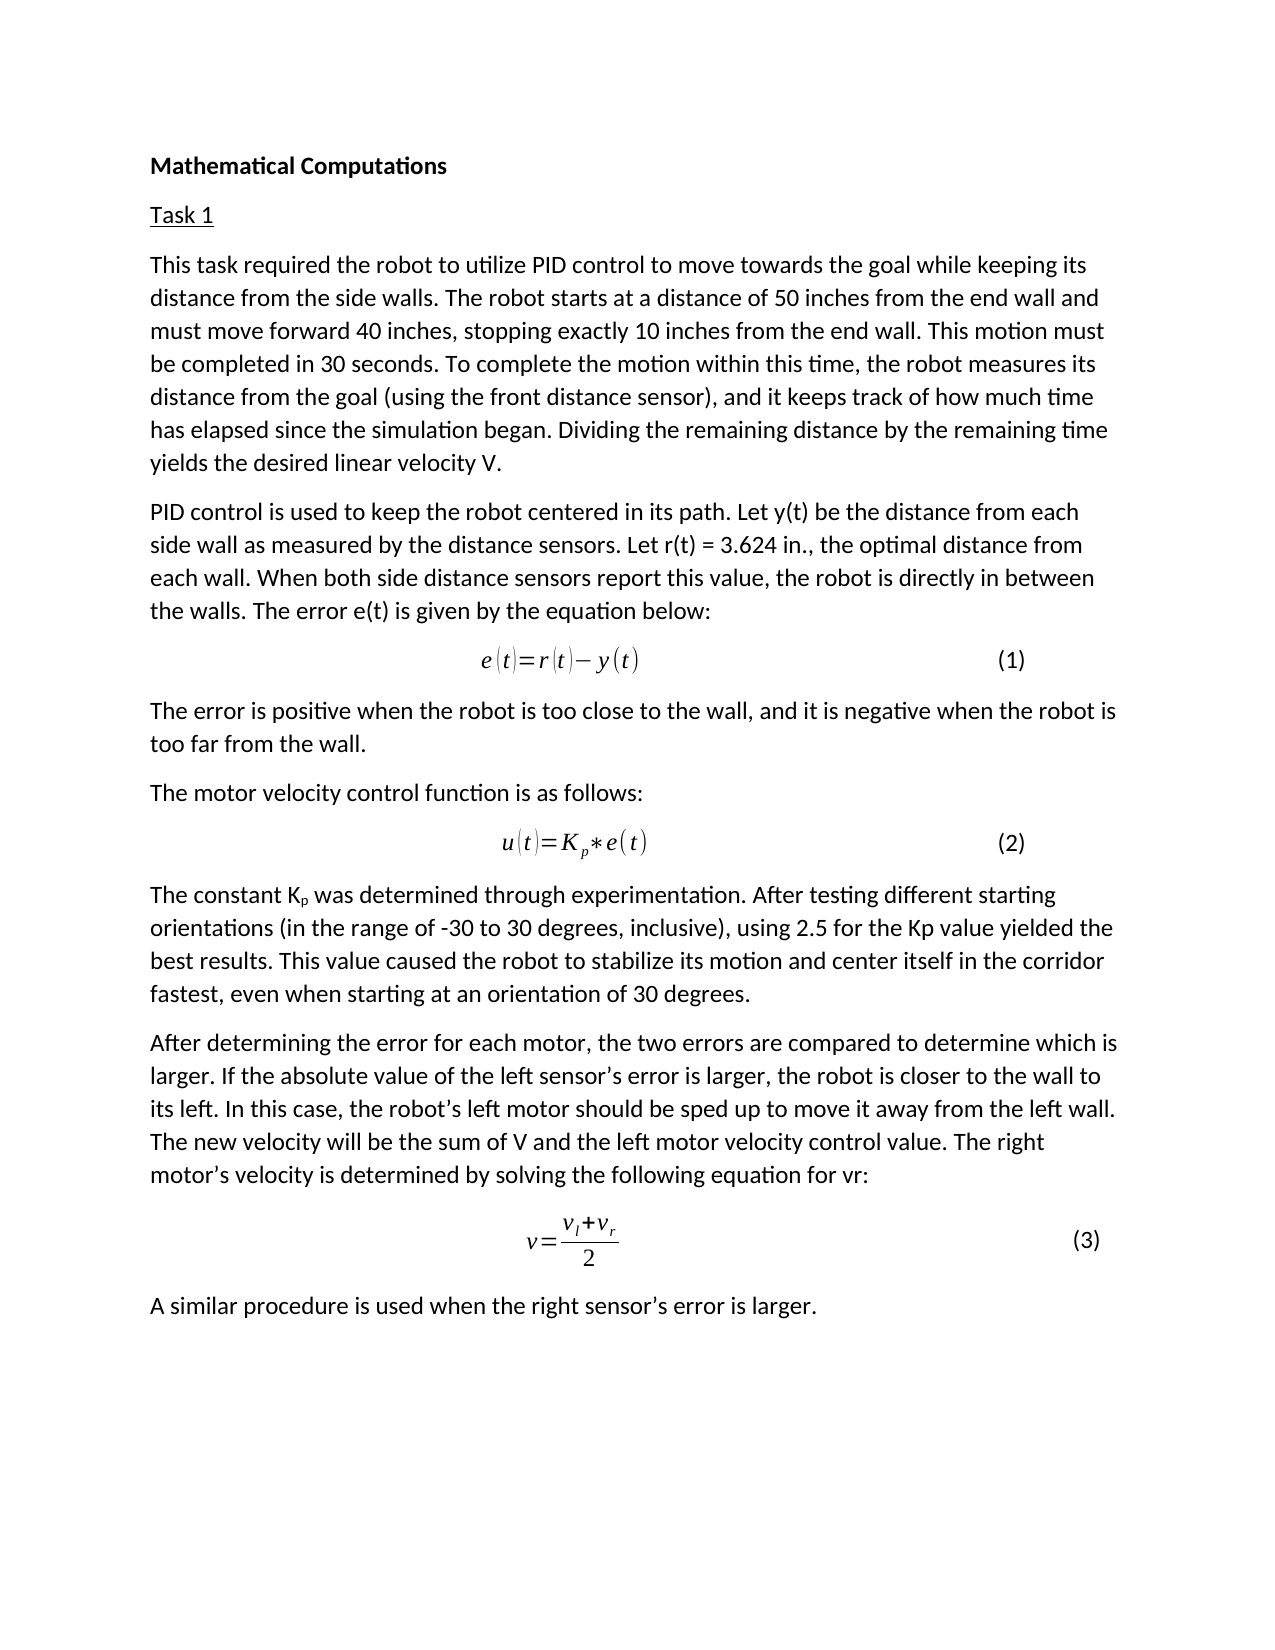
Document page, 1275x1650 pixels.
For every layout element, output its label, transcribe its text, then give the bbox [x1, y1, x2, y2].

text A similar procedure is used when the right sensor’s error is larger. [150, 1290, 1125, 1321]
text The constant Kp was determined through experimentation. After testing different starting orientations (in the range of -30 to 30 degrees, inclusive), using 2.5 for the Kp value yielded the best results. This value caused the robot to stabilize its motion and center itself in the corridor fastest, even when starting at an orientation of 30 degrees. [150, 879, 1125, 1008]
text PID control is used to keep the robot centered in its path. Let y(t) be the distance from each side wall as measured by the distance sensors. Let r(t) = 3.624 in., the optimal distance from each wall. When both side distance sensors report this value, the robot is directly in between the walls. The error e(t) is given by the equation below: [150, 496, 1125, 626]
text (2) [150, 827, 1125, 860]
text After determining the error for each motor, the two errors are compared to determine which is larger. If the absolute value of the left sensor’s error is larger, the robot is closer to the wall to its left. In this case, the robot’s left motor should be sped up to move it away from the left wall. The new velocity will be the sum of V and the left motor velocity control value. The right motor’s velocity is determined by solving the following equation for vr: [150, 1027, 1125, 1189]
text Mathematical Computations [150, 150, 1125, 181]
text (1) [150, 644, 1125, 676]
text The motor velocity control function is as follows: [150, 778, 1125, 808]
text This task required the robot to utilize PID control to move towards the goal while keeping its distance from the side walls. The robot starts at a distance of 50 inches from the end wall and must move forward 40 inches, stopping exactly 10 inches from the end wall. This motion must be completed in 30 seconds. To complete the motion within this time, the robot measures its distance from the goal (using the front distance sensor), and it keeps track of how much time has elapsed since the simulation began. Dividing the remaining distance by the remaining time yields the desired linear velocity V. [150, 249, 1125, 477]
text Task 1 [150, 199, 1125, 230]
text (3) [150, 1209, 1125, 1271]
text The error is positive when the robot is too close to the wall, and it is negative when the robot is too far from the wall. [150, 695, 1125, 758]
